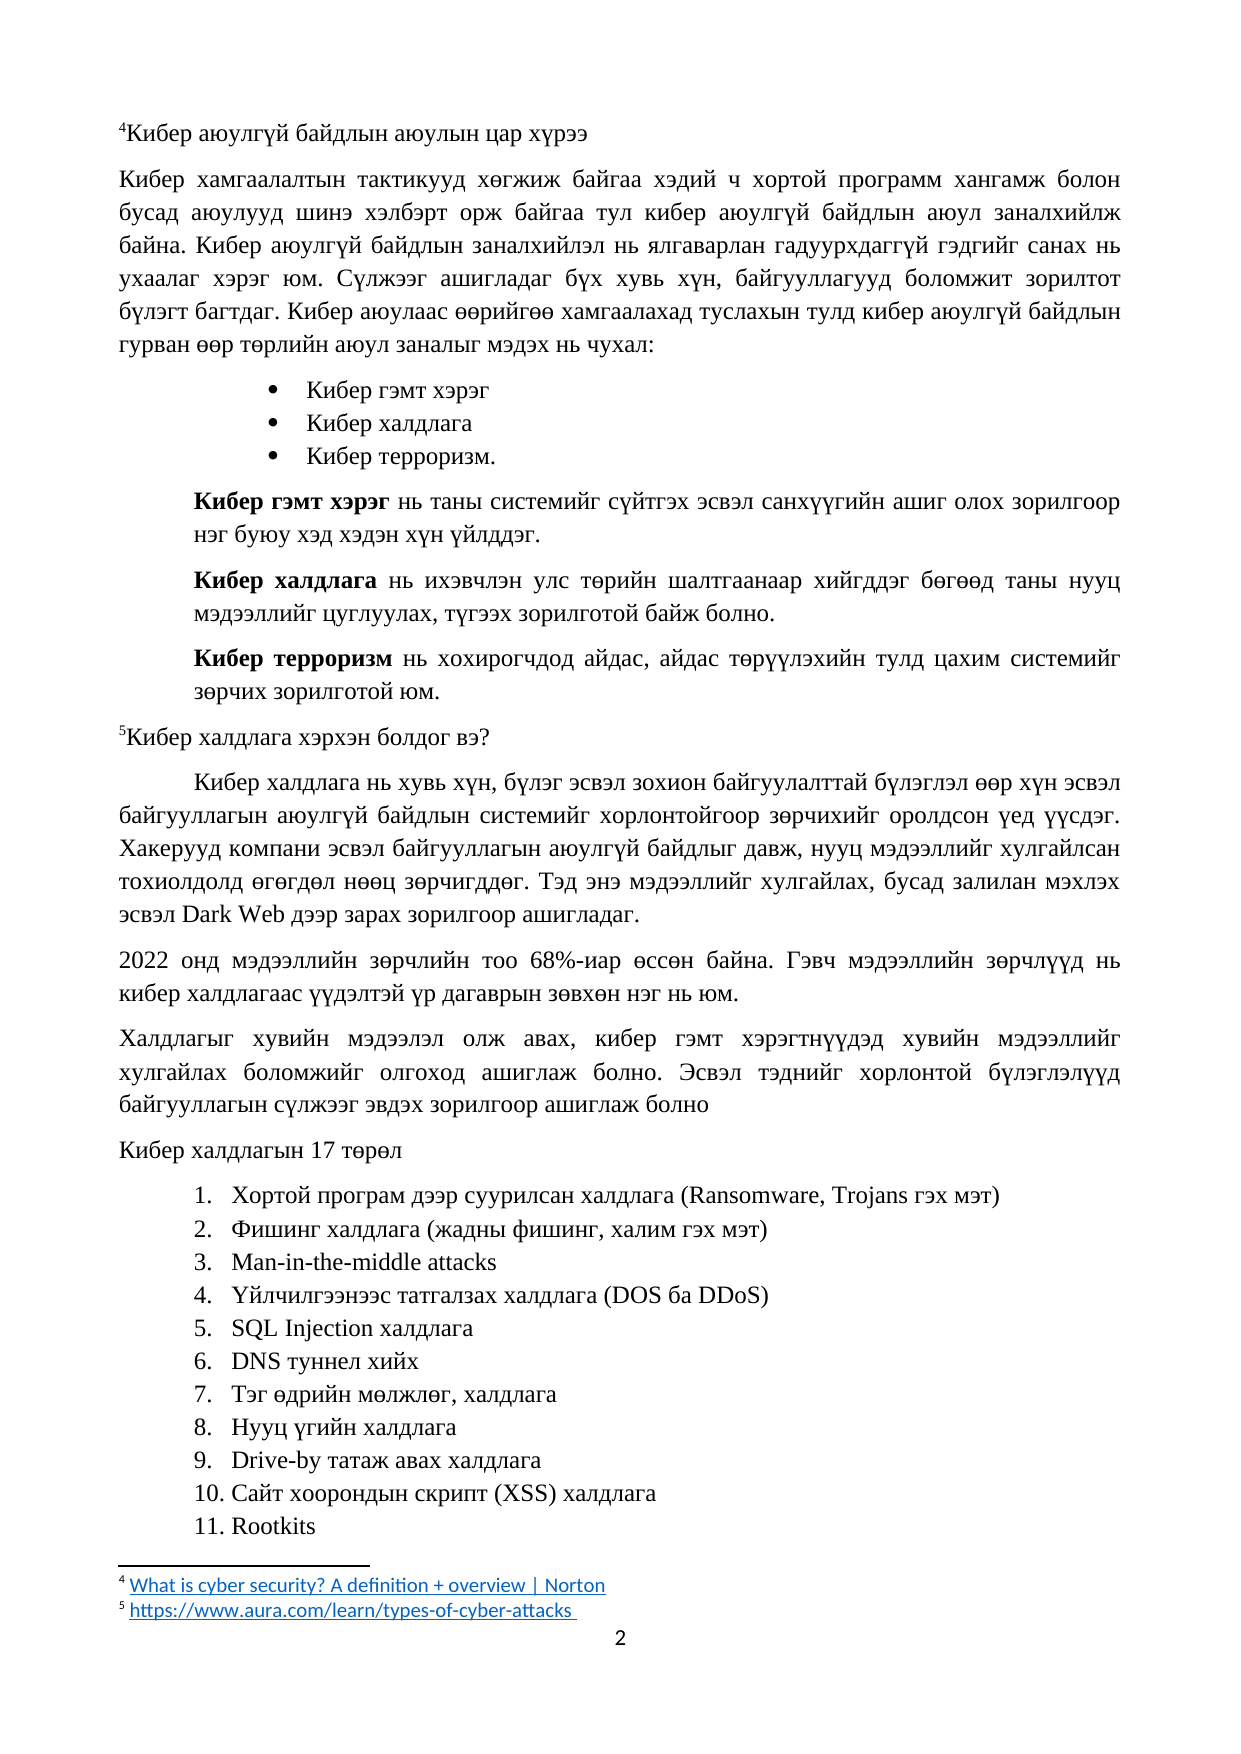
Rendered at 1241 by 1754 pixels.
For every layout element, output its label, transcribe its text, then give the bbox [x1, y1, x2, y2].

list Кибер гэмт хэрэг [268, 375, 1122, 403]
list Кибер халдлага [268, 408, 1122, 436]
text Кибер аюулгүй байдлын аюулын цар хүрээ [118, 118, 1122, 147]
list Drive-by татаж авах халдлага [193, 1445, 1122, 1473]
list Man-in-the-middle attacks [193, 1247, 1122, 1275]
text Кибер халдлага хэрхэн болдог вэ? [118, 722, 1122, 751]
list Сайт хоорондын скрипт (XSS) халдлага [193, 1478, 1122, 1507]
list Тэг өдрийн мөлжлөг, халдлага [193, 1379, 1122, 1407]
text Кибер терроризм нь хохирогчдод айдас, айдас төрүүлэхийн тулд цахим системийг зөрчих зорилготой юм. [193, 643, 1122, 705]
list Фишинг халдлага (жадны фишинг, халим гэх мэт) [193, 1214, 1122, 1242]
list Үйлчилгээнээс татгалзах халдлага (DOS ба DDoS) [193, 1280, 1122, 1308]
list Нууц үгийн халдлага [193, 1412, 1122, 1441]
list SQL Injection халдлага [193, 1313, 1122, 1341]
text Халдлагыг хувийн мэдээлэл олж авах, кибер гэмт хэрэгтнүүдэд хувийн мэдээллийг хулгайлах боломжийг олгоход ашиглаж болно. Эсвэл тэднийг хорлонтой бүлэглэлүүд байгууллагын сүлжээг эвдэх зорилгоор ашиглаж болно [118, 1023, 1122, 1118]
text Кибер гэмт хэрэг нь таны системийг сүйтгэх эсвэл санхүүгийн ашиг олох зорилгоор нэг буюу хэд хэдэн хүн үйлддэг. [193, 486, 1122, 548]
list Кибер терроризм. [268, 441, 1122, 469]
text Кибер хамгаалалтын тактикууд хөгжиж байгаа хэдий ч хортой программ хангамж болон бусад аюулууд шинэ хэлбэрт орж байгаа тул кибер аюулгүй байдлын аюул заналхийлж байна. Кибер аюулгүй байдлын заналхийлэл нь ялгаварлан гадуурхдаггүй гэдгийг санах нь ухаалаг хэрэг юм. Сүлжээг ашигладаг бүх хувь хүн, байгууллагууд боломжит зорилтот бүлэгт багтдаг. Кибер аюулаас өөрийгөө хамгаалахад туслахын тулд кибер аюулгүй байдлын гурван өөр төрлийн аюул заналыг мэдэх нь чухал: [118, 164, 1122, 358]
text 2022 онд мэдээллийн зөрчлийн тоо 68%-иар өссөн байна. Гэвч мэдээллийн зөрчлүүд нь кибер халдлагаас үүдэлтэй үр дагаврын зөвхөн нэг нь юм. [118, 945, 1122, 1007]
list Rootkits [193, 1511, 1122, 1539]
text Кибер халдлагын 17 төрөл [118, 1135, 1122, 1164]
list DNS туннел хийх [193, 1346, 1122, 1374]
text Кибер халдлага нь ихэвчлэн улс төрийн шалтгаанаар хийгддэг бөгөөд таны нууц мэдээллийг цуглуулах, түгээх зорилготой байж болно. [193, 565, 1122, 627]
text Кибер халдлага нь хувь хүн, бүлэг эсвэл зохион байгуулалттай бүлэглэл өөр хүн эсвэл байгууллагын аюулгүй байдлын системийг хорлонтойгоор зөрчихийг оролдсон үед үүсдэг. Хакерууд компани эсвэл байгууллагын аюулгүй байдлыг давж, нууц мэдээллийг хулгайлсан тохиолдолд өгөгдөл нөөц зөрчигддөг. Тэд энэ мэдээллийг хулгайлах, бусад залилан мэхлэх эсвэл Dark Web дээр зарах зорилгоор ашигладаг. [118, 767, 1122, 928]
list Хортой програм дээр суурилсан халдлага (Ransomware, Trojans гэх мэт) [193, 1181, 1122, 1209]
